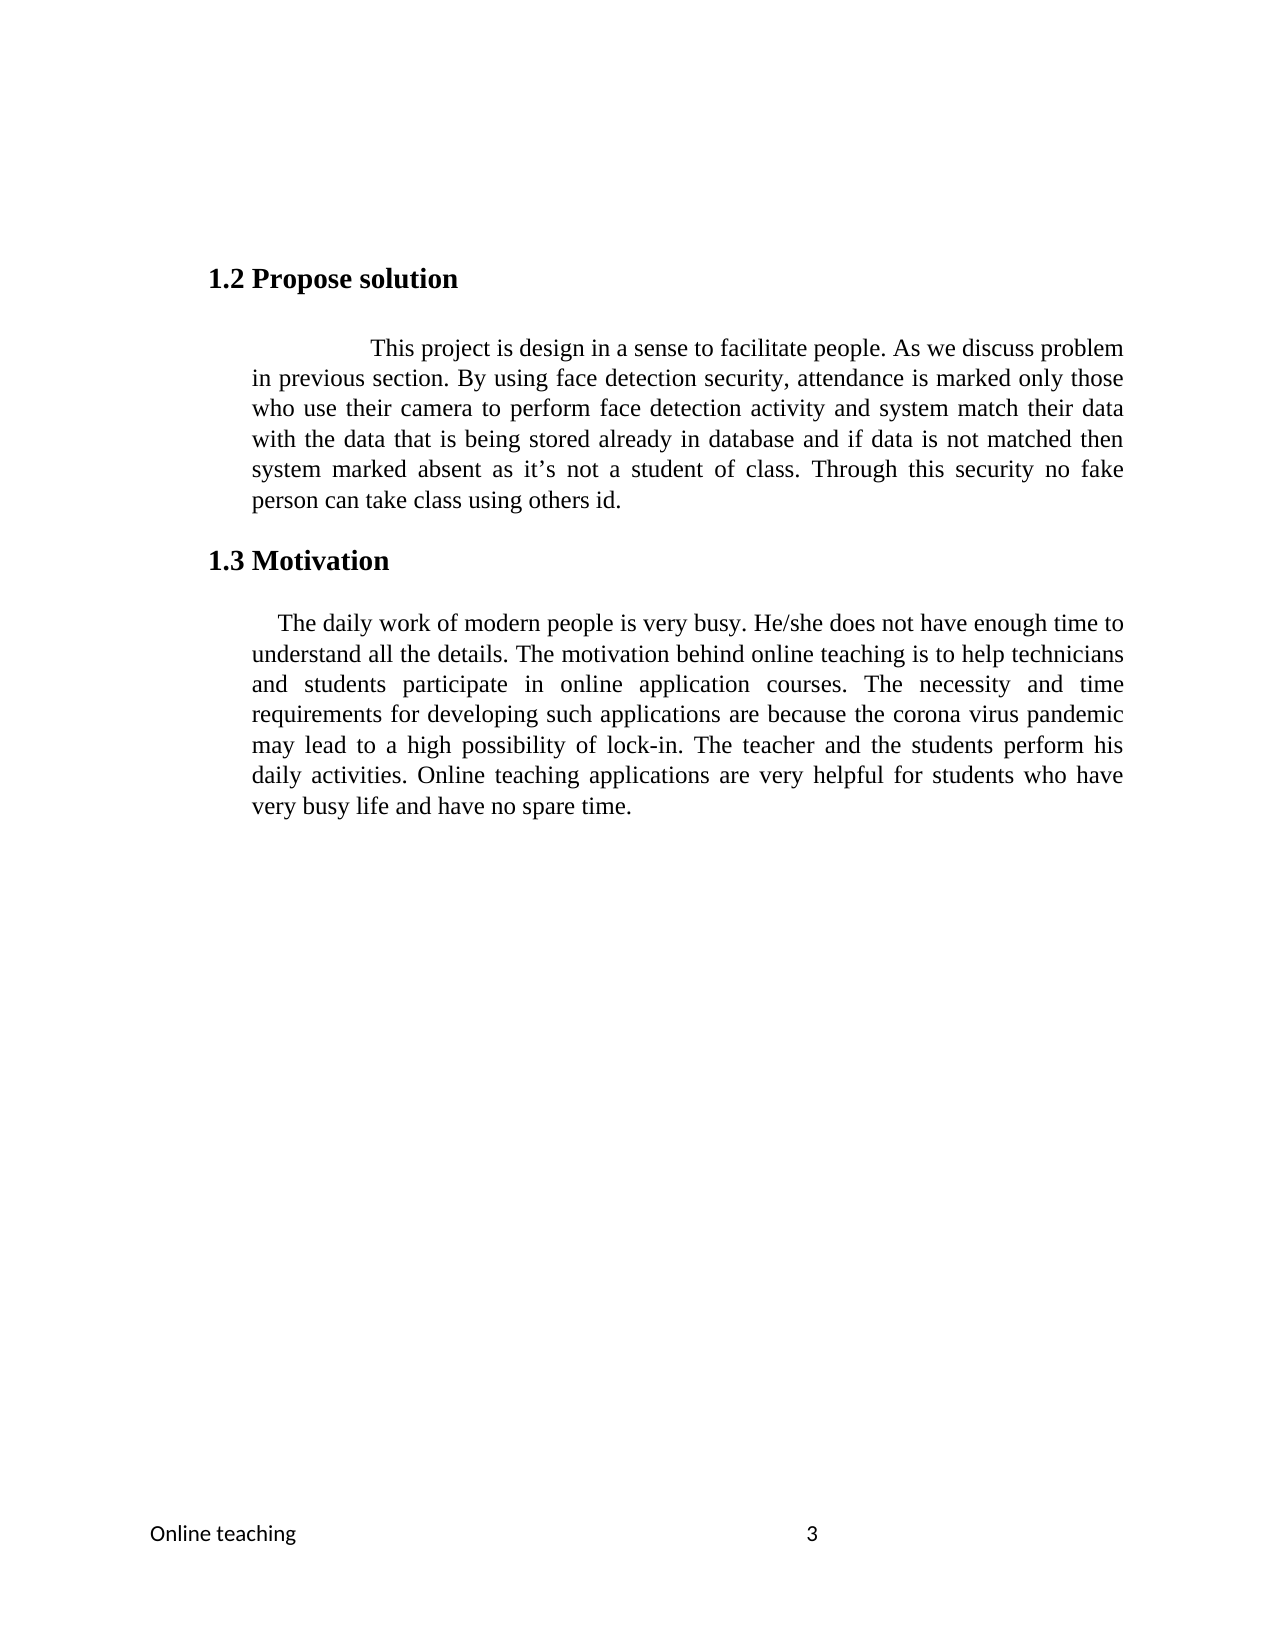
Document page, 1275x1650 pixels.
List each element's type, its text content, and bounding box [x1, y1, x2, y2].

list Motivation [208, 543, 1125, 577]
list This project is design in a sense to facilitate people. As we discuss problem in previous section. By using face detection security, attendance is marked only those who use their camera to perform face detection activity and system match their data with the data that is being stored already in database and if data is not matched then system marked absent as it’s not a student of class. Through this security no fake person can take class using others id. [252, 333, 1125, 513]
list Propose solution [208, 262, 1125, 295]
list The daily work of modern people is very busy. He/she does not have enough time to understand all the details. The motivation behind online teaching is to help technicians and students participate in online application courses. The necessity and time requirements for developing such applications are because the corona virus pandemic may lead to a high possibility of lock-in. The teacher and the students perform his daily activities. Online teaching applications are very helpful for students who have very busy life and have no spare time. [252, 608, 1125, 819]
